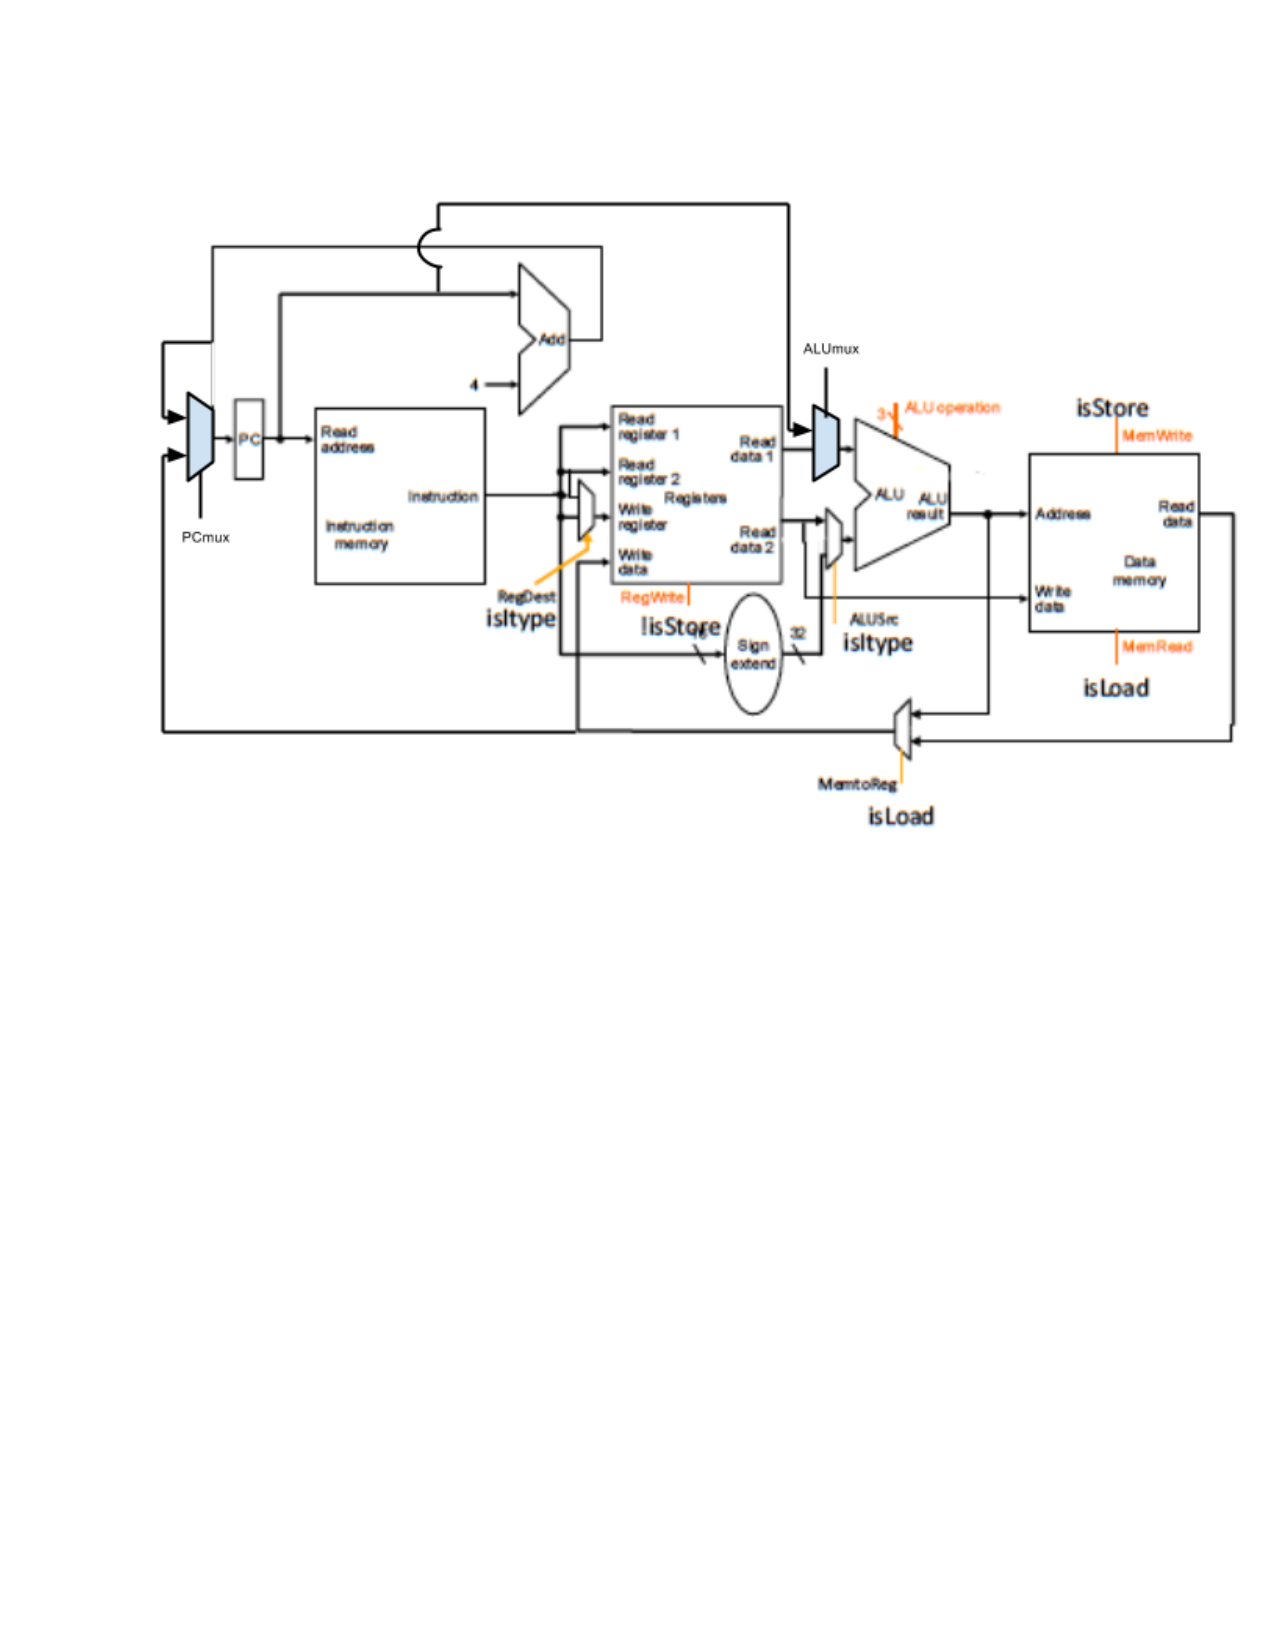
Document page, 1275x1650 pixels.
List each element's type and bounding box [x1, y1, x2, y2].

picture [150, 180, 1275, 870]
